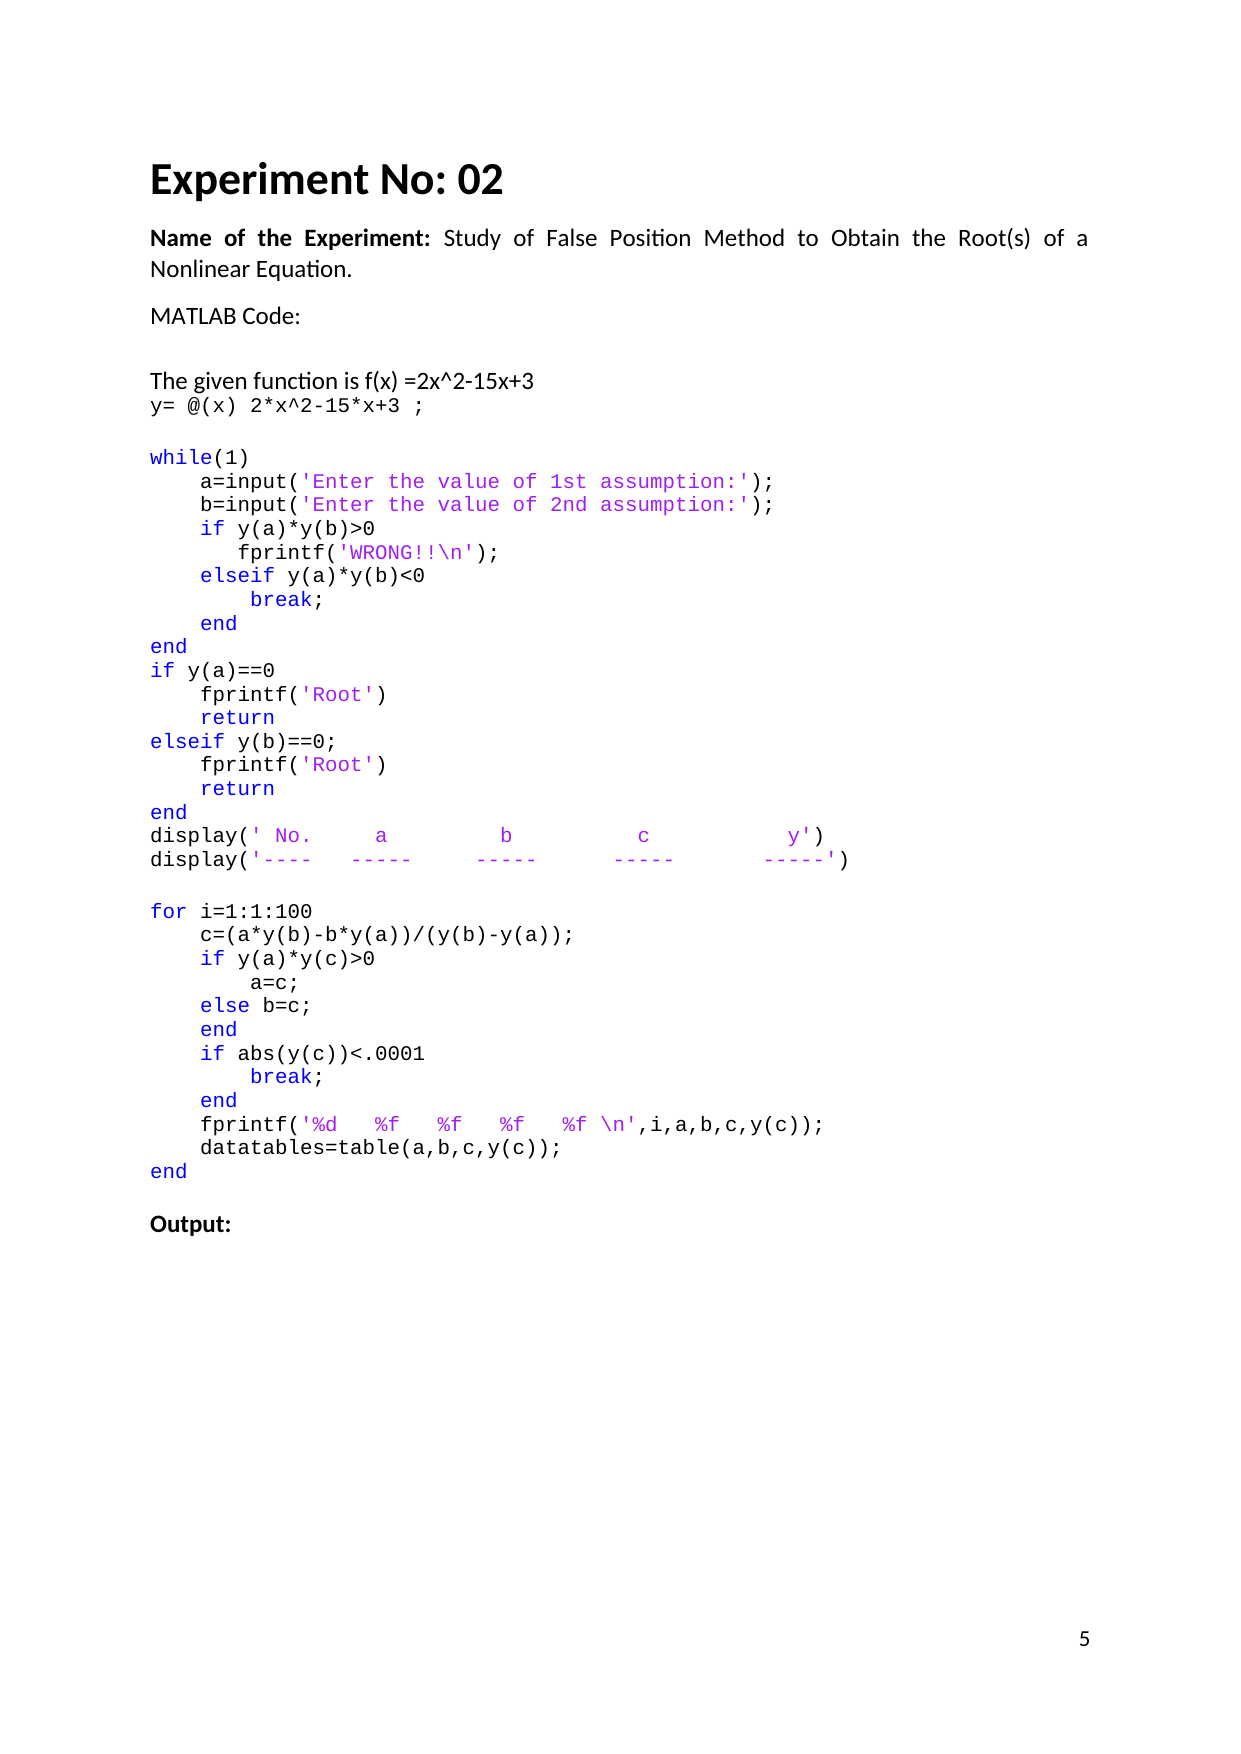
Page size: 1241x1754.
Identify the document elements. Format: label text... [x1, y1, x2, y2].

text return [150, 778, 1090, 802]
text if y(a)*y(b)>0 [150, 518, 1090, 542]
text if y(a)==0 [150, 660, 1090, 683]
text datatables=table(a,b,c,y(c)); [150, 1137, 1090, 1161]
text end [150, 802, 1090, 825]
text if y(a)*y(c)>0 [150, 948, 1090, 972]
text a=input('Enter the value of 1st assumption:'); [150, 471, 1090, 494]
text Output: [150, 1208, 1090, 1239]
text for i=1:1:100 [150, 901, 1090, 924]
text end [150, 636, 1090, 660]
text y= @(x) 2*x^2-15*x+3 ; [150, 395, 1090, 419]
text end [150, 613, 1090, 636]
text MATLAB Code: [150, 300, 1090, 331]
text end [150, 1019, 1090, 1043]
text display('---- ----- ----- ----- -----') [150, 849, 1090, 873]
text The given function is f(x) =2x^2-15x+3 [150, 365, 1090, 395]
text return [150, 707, 1090, 731]
text display(' No. a b c y') [150, 825, 1090, 849]
text end [150, 1090, 1090, 1113]
text fprintf('%d %f %f %f %f \n',i,a,b,c,y(c)); [150, 1113, 1090, 1137]
text fprintf('Root') [150, 683, 1090, 707]
text elseif y(b)==0; [150, 731, 1090, 754]
text b=input('Enter the value of 2nd assumption:'); [150, 494, 1090, 518]
text while(1) [150, 447, 1090, 471]
text a=c; [150, 972, 1090, 995]
text end [150, 1161, 1090, 1184]
text else b=c; [150, 995, 1090, 1019]
text break; [150, 589, 1090, 613]
text Experiment No: 02 [150, 150, 1090, 206]
text Name of the Experiment: Study of False Position Method to Obtain the Root(s) of a Nonlinear Equation. [150, 223, 1090, 284]
text fprintf('WRONG!!\n'); [150, 542, 1090, 565]
text break; [150, 1066, 1090, 1090]
text elseif y(a)*y(b)<0 [150, 565, 1090, 589]
text if abs(y(c))<.0001 [150, 1043, 1090, 1066]
text fprintf('Root') [150, 754, 1090, 778]
text c=(a*y(b)-b*y(a))/(y(b)-y(a)); [150, 924, 1090, 948]
